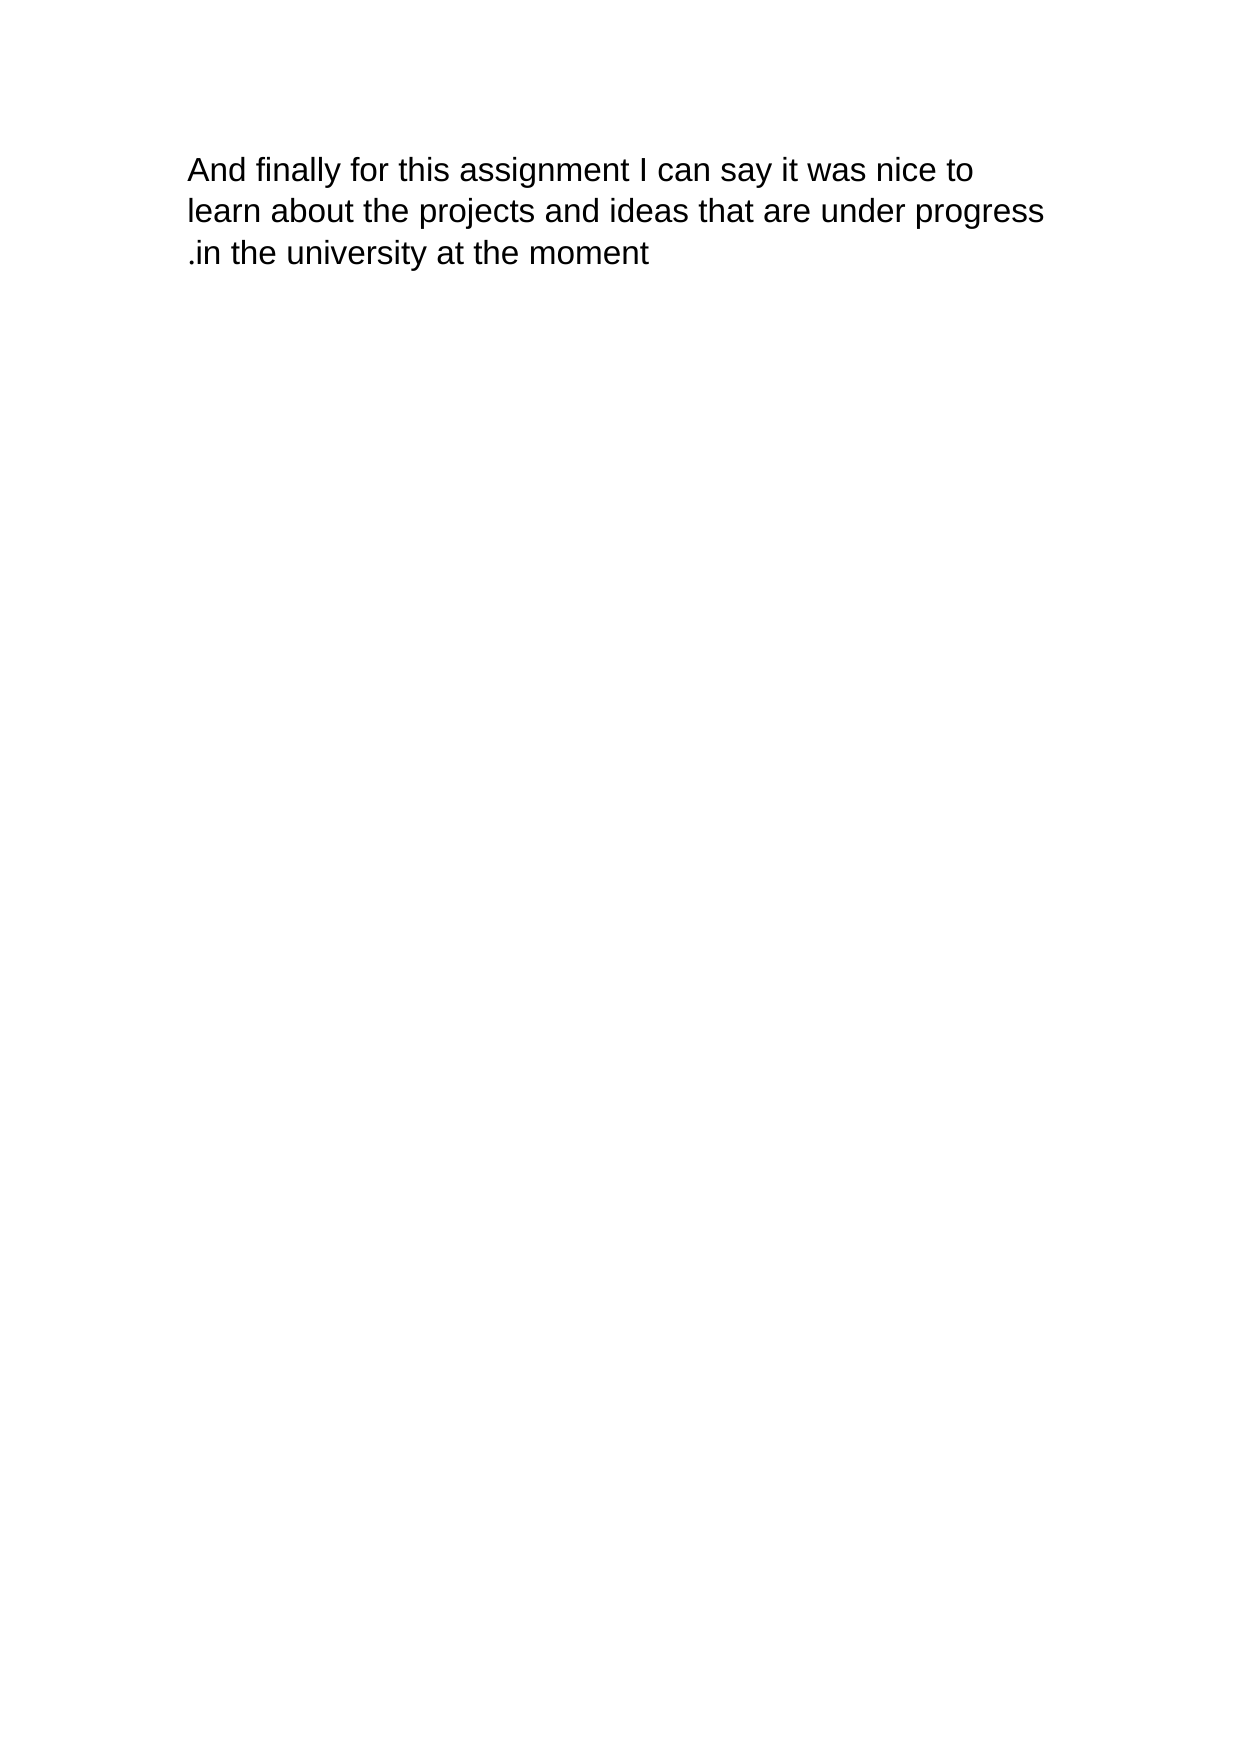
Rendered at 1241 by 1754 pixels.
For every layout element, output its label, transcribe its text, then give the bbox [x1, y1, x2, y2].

text And finally for this assignment I can say it was nice to learn about the projects and ideas that are under progress in the university at the moment. [187, 150, 1053, 271]
